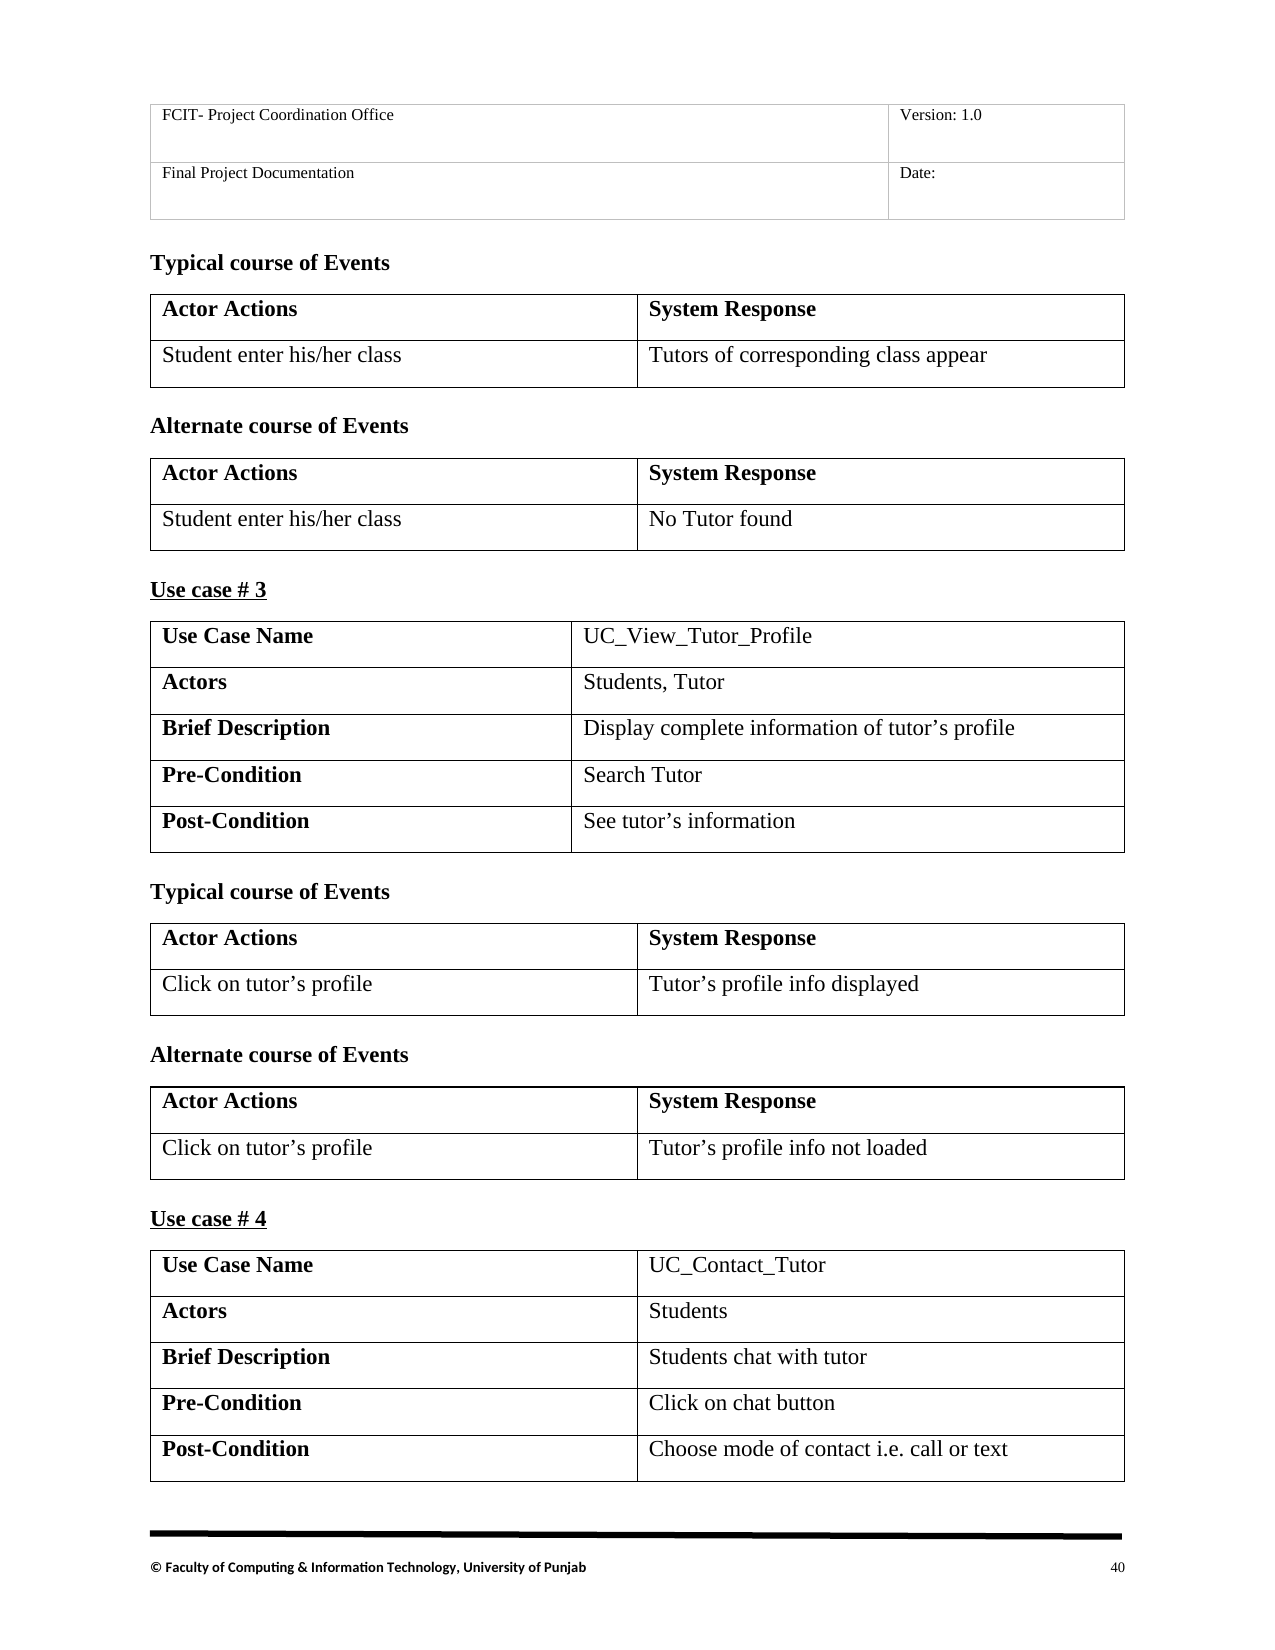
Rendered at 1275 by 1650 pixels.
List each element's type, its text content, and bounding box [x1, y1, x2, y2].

text Use case # 4 [150, 1205, 1125, 1231]
table_cell Display complete information of tutor’s profile [572, 715, 1124, 759]
text Typical course of Events [150, 249, 1125, 276]
table_cell Click on tutor’s profile [151, 1134, 637, 1179]
text Use case # 3 [150, 576, 1125, 602]
table_cell Tutor’s profile info not loaded [638, 1134, 1124, 1179]
table_cell Pre-Condition [151, 1389, 637, 1434]
table_cell Brief Description [151, 1343, 637, 1388]
table_cell Actors [151, 1297, 637, 1342]
text Alternate course of Events [150, 413, 1125, 439]
table_cell Click on chat button [638, 1389, 1124, 1434]
text Alternate course of Events [150, 1041, 1125, 1068]
table_cell Brief Description [151, 715, 571, 759]
table_cell Search Tutor [572, 761, 1124, 806]
table_cell Students, Tutor [572, 668, 1124, 713]
table_header System Response [638, 295, 1124, 340]
table_header Use Case Name [151, 622, 571, 667]
table_header Actor Actions [151, 295, 637, 340]
table_cell Pre-Condition [151, 761, 571, 806]
table_cell Students chat with tutor [638, 1343, 1124, 1388]
text Typical course of Events [150, 878, 1125, 904]
table_cell Choose mode of contact i.e. call or text [638, 1436, 1124, 1481]
table_header Use Case Name [151, 1251, 637, 1296]
table_header System Response [638, 459, 1124, 504]
table_header UC_View_Tutor_Profile [572, 622, 1124, 667]
table_cell No Tutor found [638, 505, 1124, 550]
table_cell Post-Condition [151, 1436, 637, 1481]
table_header Actor Actions [151, 1088, 637, 1133]
table_header System Response [638, 924, 1124, 969]
table_cell Student enter his/her class [151, 341, 637, 387]
table_header Actor Actions [151, 924, 637, 969]
table_cell Actors [151, 668, 571, 713]
table_cell Tutor’s profile info displayed [638, 970, 1124, 1015]
table_cell Students [638, 1297, 1124, 1342]
table_cell Click on tutor’s profile [151, 970, 637, 1015]
table_cell Tutors of corresponding class appear [638, 341, 1124, 387]
table_header System Response [638, 1088, 1124, 1133]
table_cell Student enter his/her class [151, 505, 637, 550]
table_cell See tutor’s information [572, 807, 1124, 852]
table_header Actor Actions [151, 459, 637, 504]
table_cell Post-Condition [151, 807, 571, 852]
table_header UC_Contact_Tutor [638, 1251, 1124, 1296]
